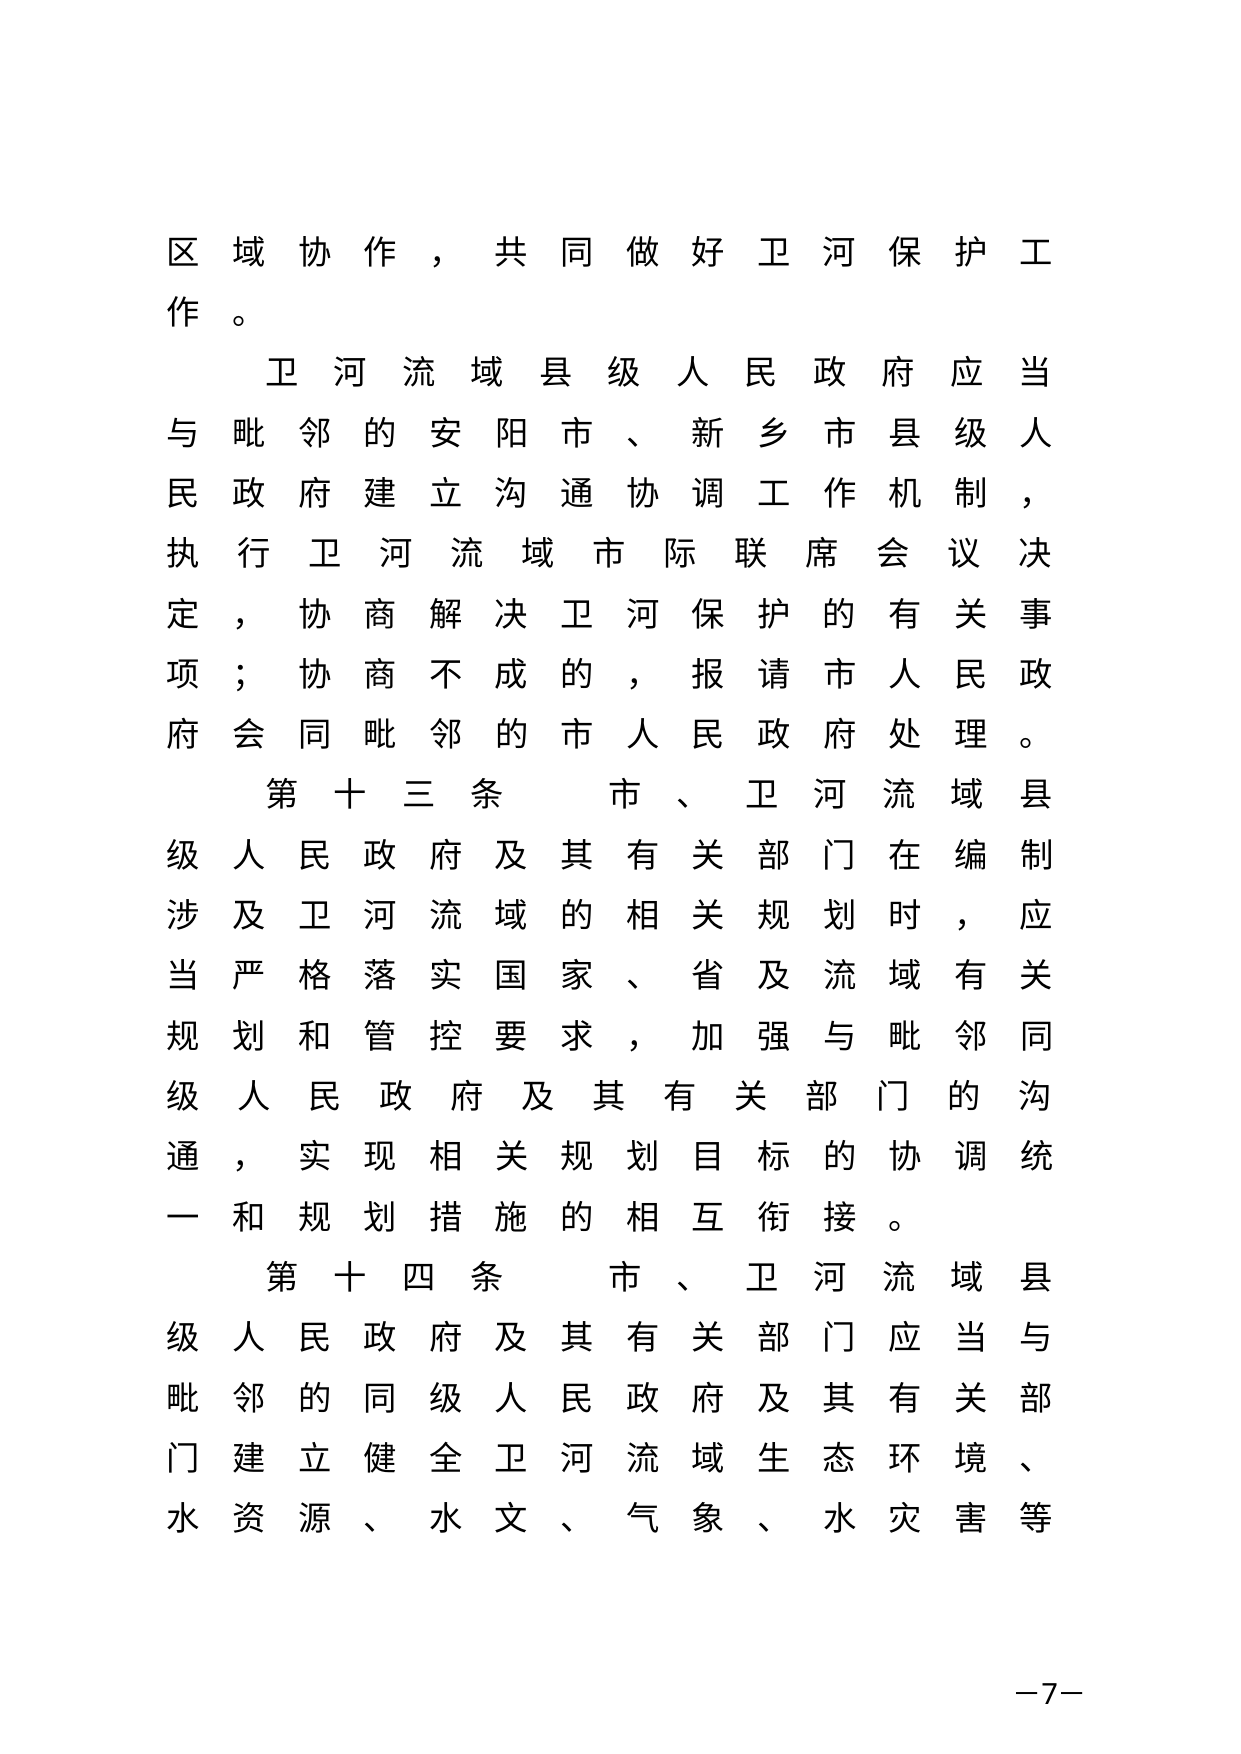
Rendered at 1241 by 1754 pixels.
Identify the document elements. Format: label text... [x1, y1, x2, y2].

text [167, 219, 1085, 340]
text 卫河流域县级人民政府应当与毗邻的安阳市、新乡市县级人民政府建立沟通协调工作机制，执行卫河流域市际联席会议决定，协商解决卫河保护的有关事项；协商不成的，报请市人民政府会同毗邻的市人民政府处理。 [167, 340, 1085, 762]
text 第十三条 市、卫河流域县级人民政府及其有关部门在编制涉及卫河流域的相关规划时，应当严格落实国家、省及流域有关规划和管控要求，加强与毗邻同级人民政府及其有关部门的沟通，实现相关规划目标的协调统一和规划措施的相互衔接。 [167, 762, 1085, 1245]
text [167, 1245, 1085, 1546]
